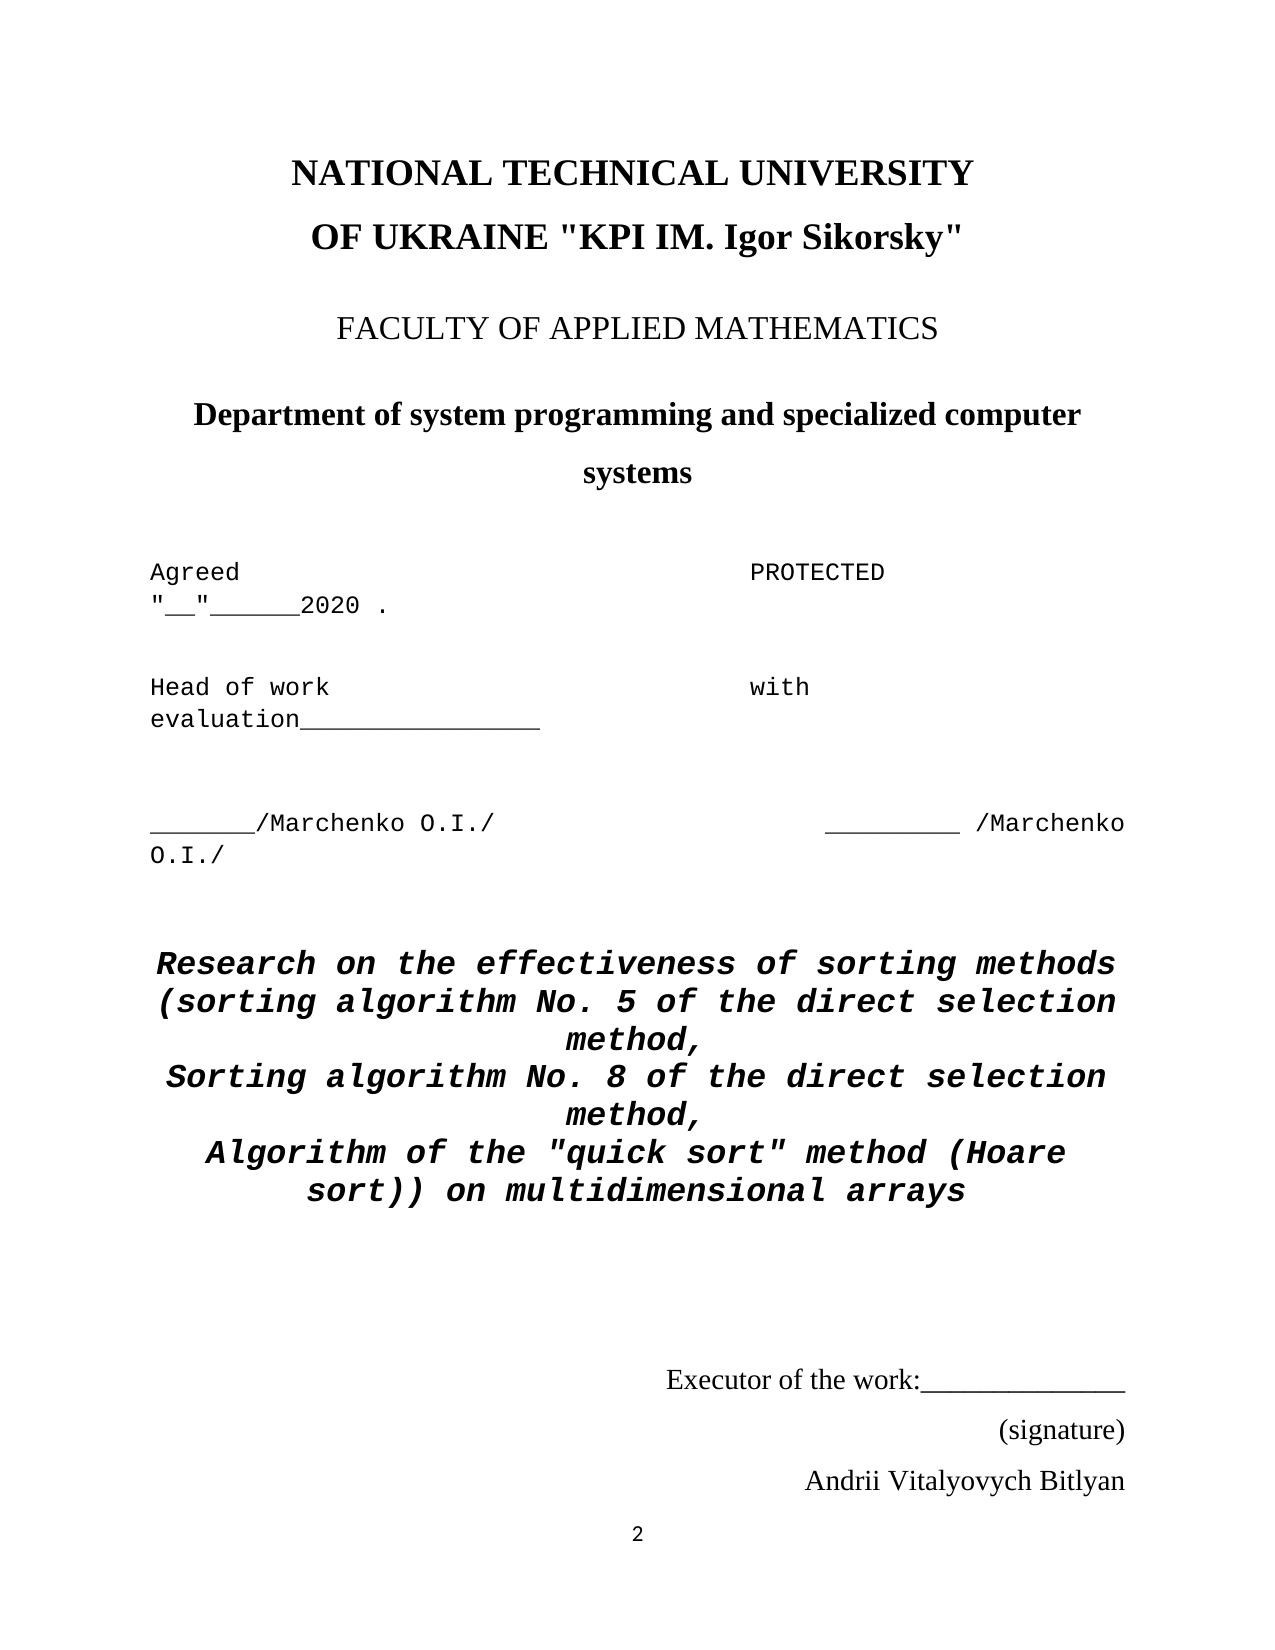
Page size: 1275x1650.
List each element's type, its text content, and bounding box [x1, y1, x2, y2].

text Andrii Vitalyovych Bitlyan [460, 1463, 1125, 1496]
text _______/Marchenko O.I./ _________ /Marchenko O.I./ [150, 810, 1125, 871]
text (signature) [460, 1412, 1125, 1446]
text Agreed PROTECTED "__"______2020 . [150, 560, 1125, 621]
text Sorting algorithm No. 8 of the direct selection method, [150, 1060, 1125, 1136]
text NATIONAL TECHNICAL UNIVERSITY OF UKRAINE "KPI IM. Igor Sikorsky" [150, 150, 1125, 258]
text Algorithm of the "quick sort" method (Hoare sort)) on multidimensional arrays [150, 1136, 1125, 1211]
text Executor of the work:______________ [460, 1362, 1125, 1396]
text Department of system programming and specialized computer systems [150, 394, 1125, 490]
text FACULTY OF APPLIED MATHEMATICS [150, 308, 1125, 346]
text Head of work with evaluation________________ [150, 674, 1125, 735]
text Research on the effectiveness of sorting methods (sorting algorithm No. 5 of the direct selection method, [150, 947, 1125, 1060]
